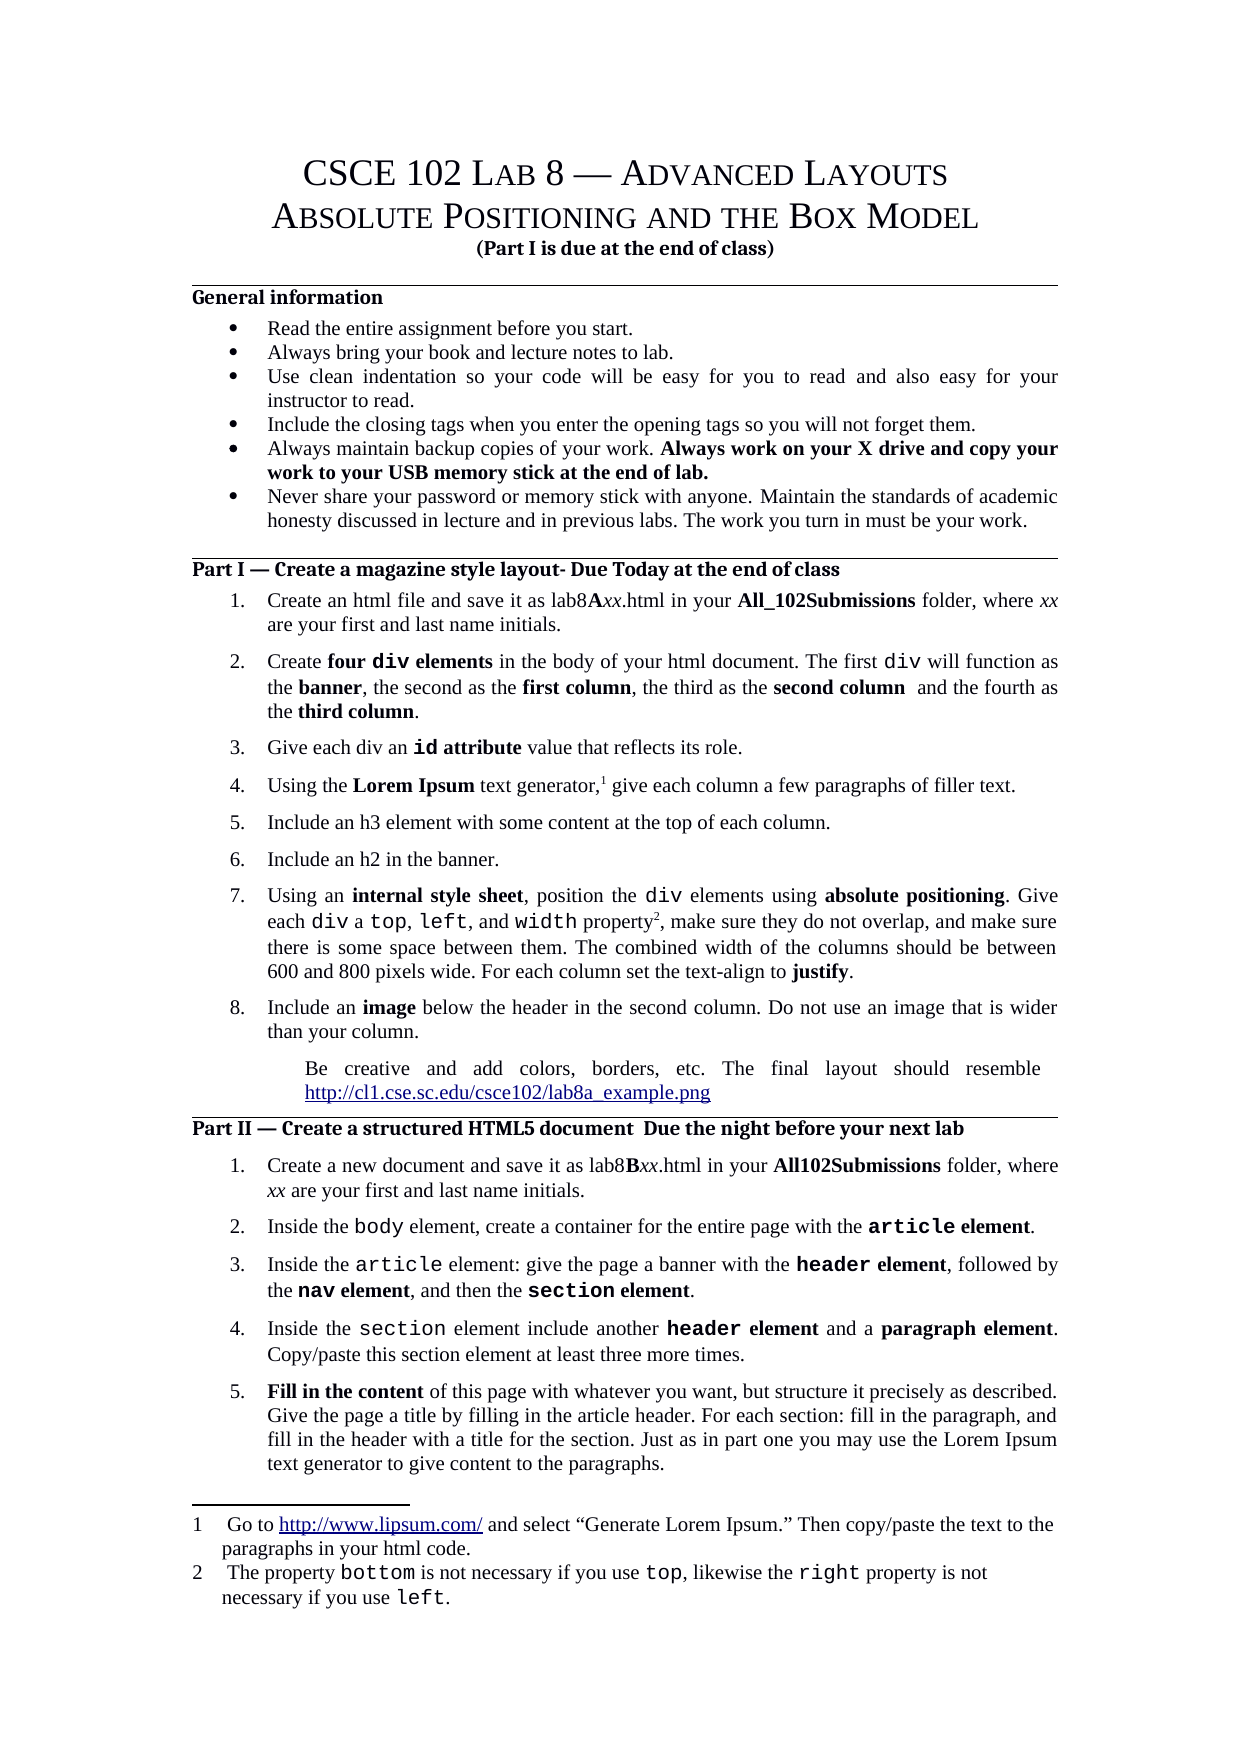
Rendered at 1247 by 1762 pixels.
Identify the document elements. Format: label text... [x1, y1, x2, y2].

text (Part I is due at the end of class) [192, 236, 1058, 260]
list Fill in the content of this page with whatever you want, but structure it precisely as described. Give the page a title by filling in the article header. For each section: fill in the paragraph, and fill in the header with a title for the section. Just as in part one you may use the Lorem Ipsum text generator to give content to the paragraphs. [229, 1378, 1058, 1475]
list Create a new document and save it as lab8Bxx.html in your All102Submissions folder, where xx are your first and last name initials. [229, 1153, 1058, 1202]
list Include an h2 in the banner. [229, 847, 1058, 871]
list Inside the article element: give the page a banner with the header element, followed by the nav element, and then the section element. [229, 1252, 1058, 1304]
list Using an internal style sheet, position the div elements using absolute positioning. Give each div a top, left, and width property, make sure they do not overlap, and make sure there is some space between them. The combined width of the columns should be between 600 and 800 pixels wide. For each column set the text-align to justify. [229, 883, 1058, 983]
list Always bring your book and lecture notes to lab. [229, 340, 1058, 364]
subtitle Part II — Create a structured HTML5 document Due the night before your next lab [192, 1118, 1058, 1141]
list Use clean indentation so your code will be easy for you to read and also easy for your instructor to read. [229, 364, 1058, 412]
text Be creative and add colors, borders, etc. The final layout should resemble http://cl1.cse.sc.edu/csce102/lab8a_example.png [304, 1056, 1058, 1104]
list Read the entire assignment before you start. [229, 316, 1058, 340]
list Create four div elements in the body of your html document. The first div will function as the banner, the second as the first column, the third as the second column and the fourth as the third column. [229, 649, 1058, 723]
list Give each div an id attribute value that reflects its role. [229, 735, 1058, 761]
list Always maintain backup copies of your work. Always work on your X drive and copy your work to your USB memory stick at the end of lab. [229, 436, 1058, 484]
list Include the closing tags when you enter the opening tags so you will not forget them. [229, 412, 1058, 436]
list Inside the section element include another header element and a paragraph element. Copy/paste this section element at least three more times. [229, 1316, 1058, 1366]
list Never share your password or memory stick with anyone. Maintain the standards of academic honesty discussed in lecture and in previous labs. The work you turn in must be your work. [229, 484, 1058, 532]
text Absolute Positioning and the Box Model [192, 193, 1058, 236]
text CSCE 102 Lab 8 — Advanced Layouts [192, 150, 1058, 193]
list Include an image below the header in the second column. Do not use an image that is wider than your column. [229, 995, 1058, 1043]
subtitle Part I — Create a magazine style layout- Due Today at the end of class [192, 559, 1058, 582]
list Inside the body element, create a container for the entire page with the article element. [229, 1214, 1058, 1240]
subtitle General information [192, 286, 1058, 310]
list Create an html file and save it as lab8Axx.html in your All_102Submissions folder, where xx are your first and last name initials. [229, 588, 1058, 636]
list Include an h3 element with some content at the top of each column. [229, 810, 1058, 834]
list Using the Lorem Ipsum text generator, give each column a few paragraphs of filler text. [229, 773, 1058, 797]
